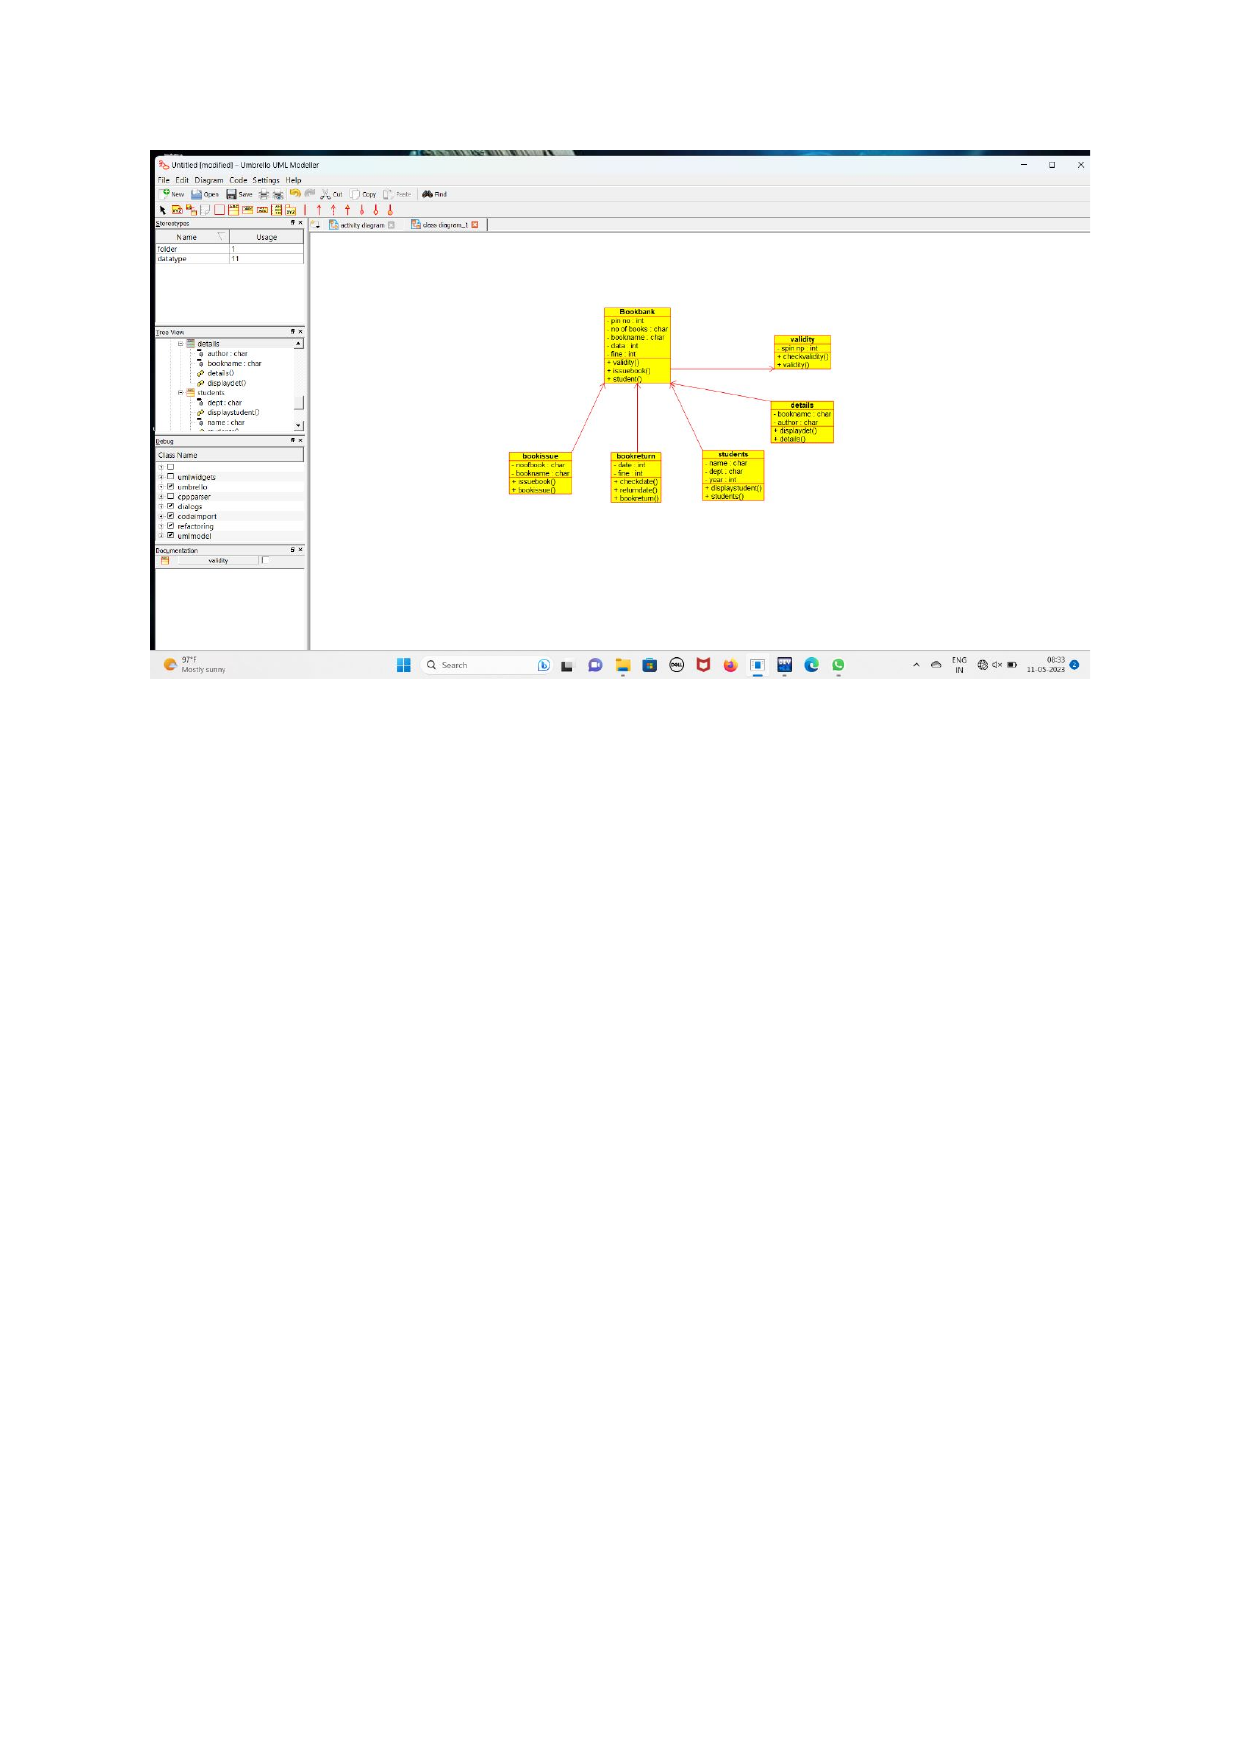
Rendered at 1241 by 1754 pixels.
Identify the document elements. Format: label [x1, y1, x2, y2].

picture [150, 150, 1091, 679]
